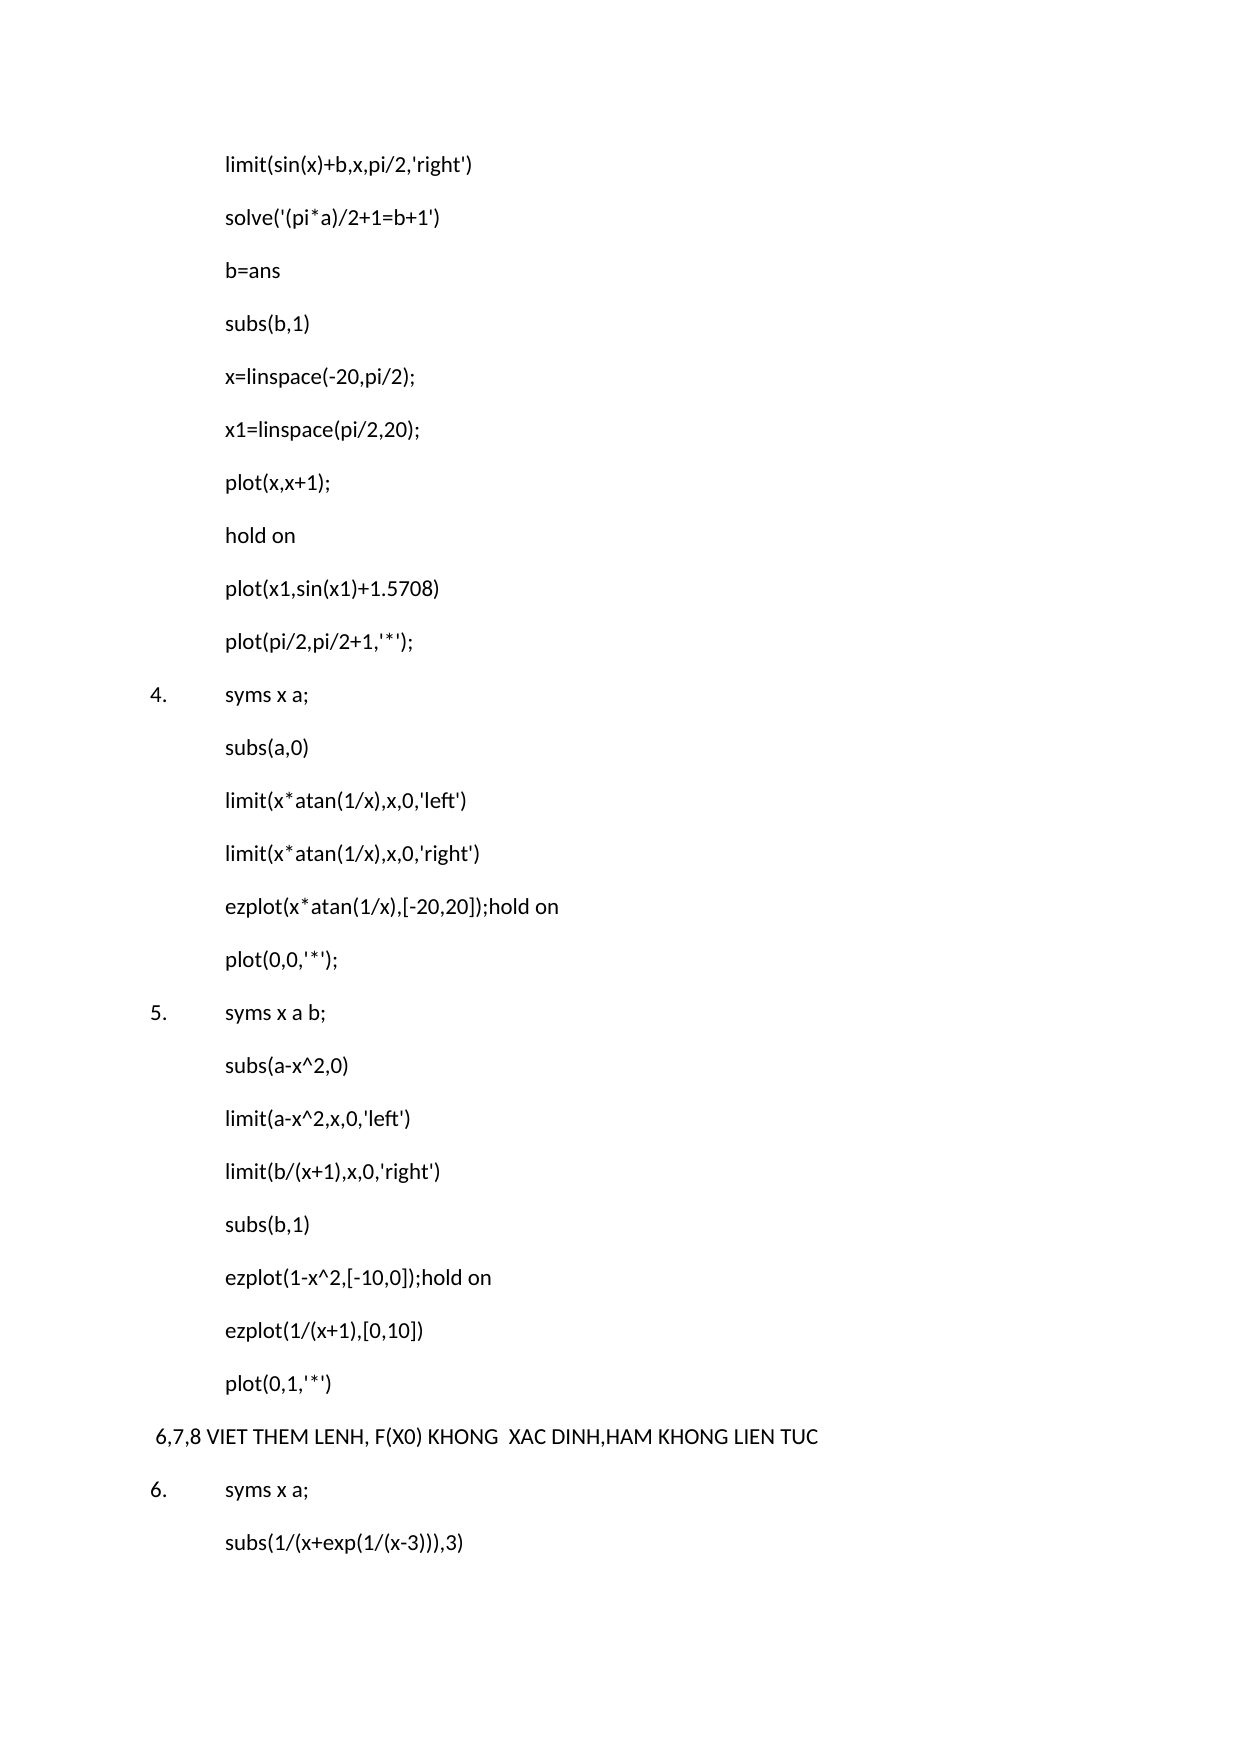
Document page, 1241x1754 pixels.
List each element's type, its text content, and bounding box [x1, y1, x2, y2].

text x1=linspace(pi/2,20); [150, 415, 1090, 443]
text limit(sin(x)+b,x,pi/2,'right') [150, 150, 1090, 178]
text ezplot(1/(x+1),[0,10]) [150, 1316, 1090, 1344]
text 4. syms x a; [150, 680, 1090, 708]
text subs(1/(x+exp(1/(x-3))),3) [150, 1528, 1090, 1557]
text x=linspace(-20,pi/2); [150, 362, 1090, 390]
text ezplot(x*atan(1/x),[-20,20]);hold on [150, 892, 1090, 920]
text subs(b,1) [150, 309, 1090, 337]
text plot(0,0,'*'); [150, 945, 1090, 973]
text subs(a-x^2,0) [150, 1051, 1090, 1079]
text 5. syms x a b; [150, 998, 1090, 1026]
text 6,7,8 VIET THEM LENH, F(X0) KHONG XAC DINH,HAM KHONG LIEN TUC [150, 1422, 1090, 1451]
text solve('(pi*a)/2+1=b+1') [150, 203, 1090, 231]
text hold on [150, 521, 1090, 549]
text limit(x*atan(1/x),x,0,'right') [150, 839, 1090, 867]
text 6. syms x a; [150, 1476, 1090, 1503]
text limit(b/(x+1),x,0,'right') [150, 1157, 1090, 1185]
text plot(x,x+1); [150, 468, 1090, 496]
text limit(x*atan(1/x),x,0,'left') [150, 786, 1090, 814]
text subs(b,1) [150, 1210, 1090, 1238]
text plot(0,1,'*') [150, 1369, 1090, 1397]
text plot(pi/2,pi/2+1,'*'); [150, 627, 1090, 655]
text ezplot(1-x^2,[-10,0]);hold on [150, 1263, 1090, 1291]
text b=ans [150, 256, 1090, 284]
text subs(a,0) [150, 733, 1090, 761]
text limit(a-x^2,x,0,'left') [150, 1104, 1090, 1132]
text plot(x1,sin(x1)+1.5708) [150, 574, 1090, 602]
